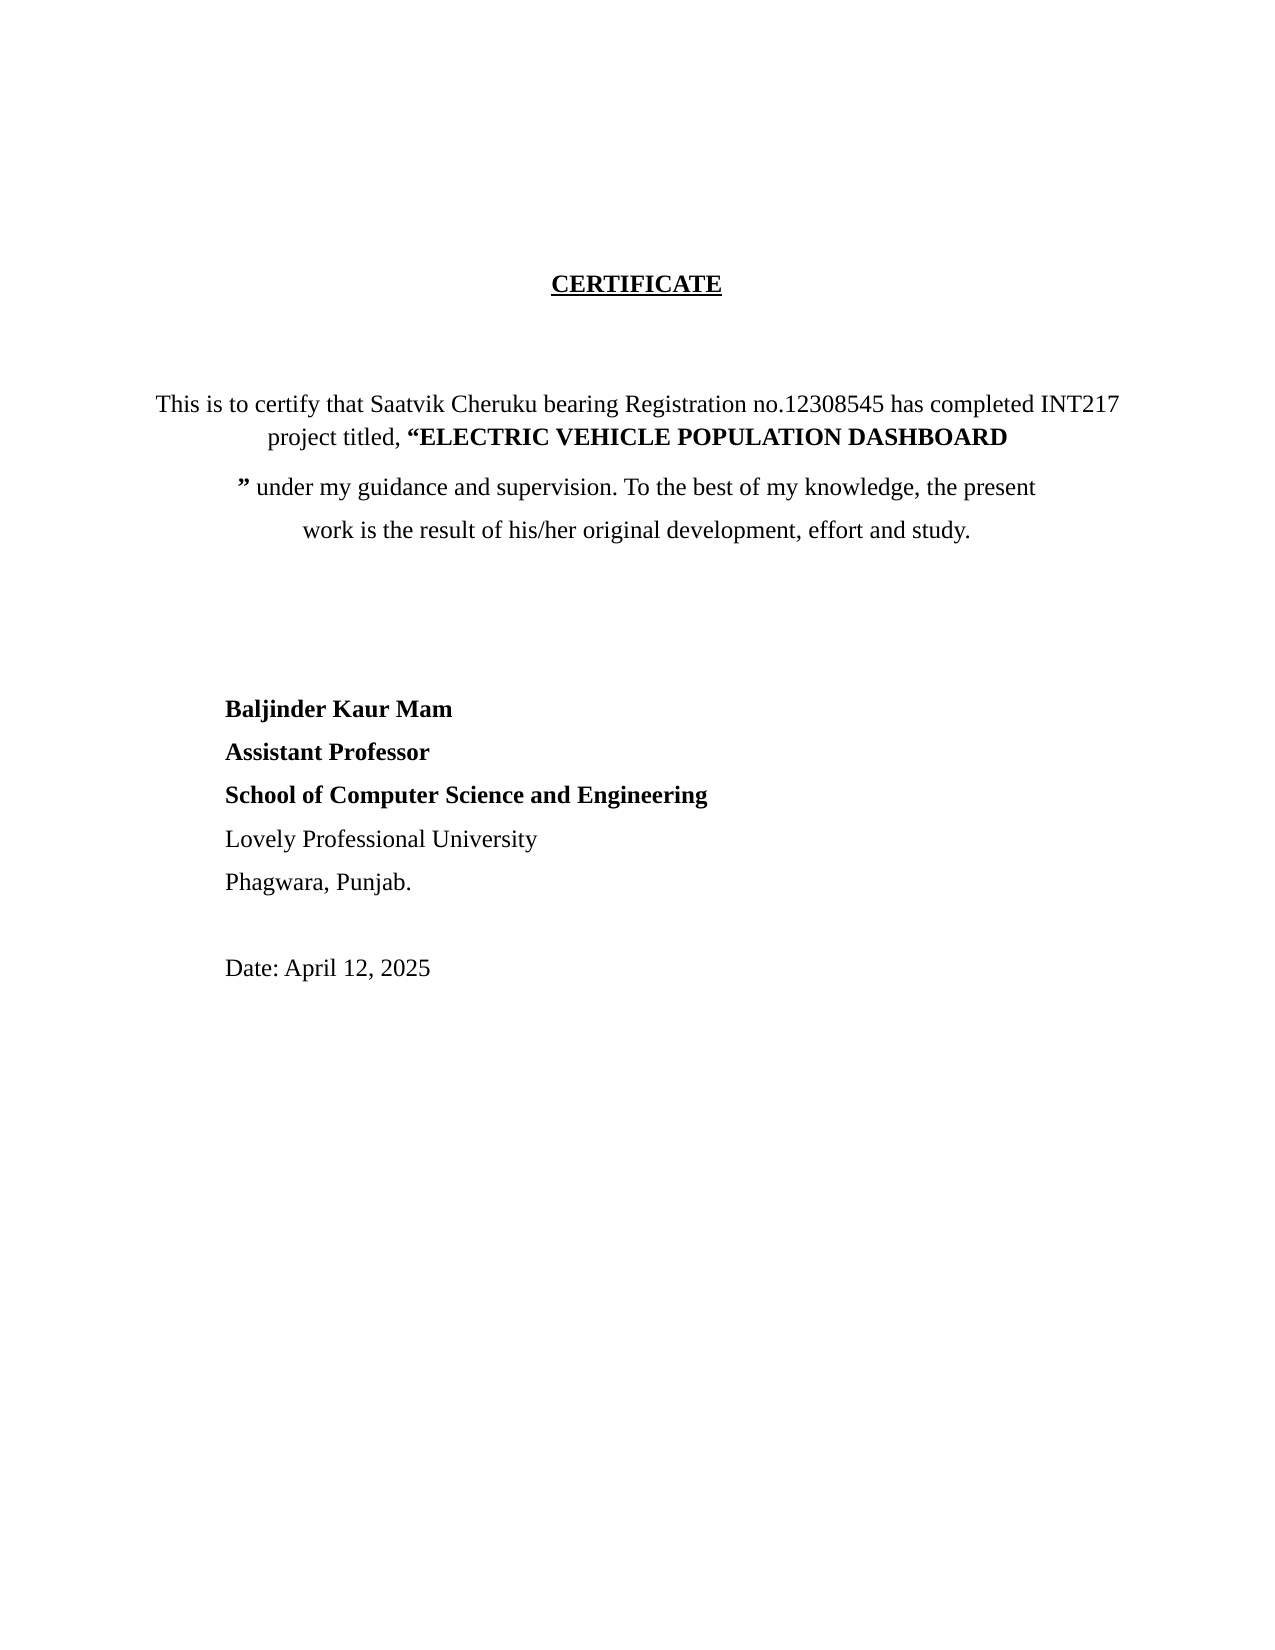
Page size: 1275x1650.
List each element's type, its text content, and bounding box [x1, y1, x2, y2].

text ” under my guidance and supervision. To the best of my knowledge, the present work is the result of his/her original development, effort and study. [225, 472, 1048, 544]
text School of Computer Science and Engineering [225, 781, 1048, 809]
text Date: April 12, 2025 [225, 953, 1048, 982]
text Phagwara, Punjab. [225, 867, 1048, 896]
text This is to certify that Saatvik Cheruku bearing Registration no.12308545 has completed INT217 project titled, “ELECTRIC VEHICLE POPULATION DASHBOARD [150, 389, 1125, 451]
text Lovely Professional University [225, 824, 1048, 852]
text Baljinder Kaur Mam [225, 694, 1048, 723]
text Assistant Professor [225, 737, 1048, 766]
text CERTIFICATE [225, 269, 1048, 298]
